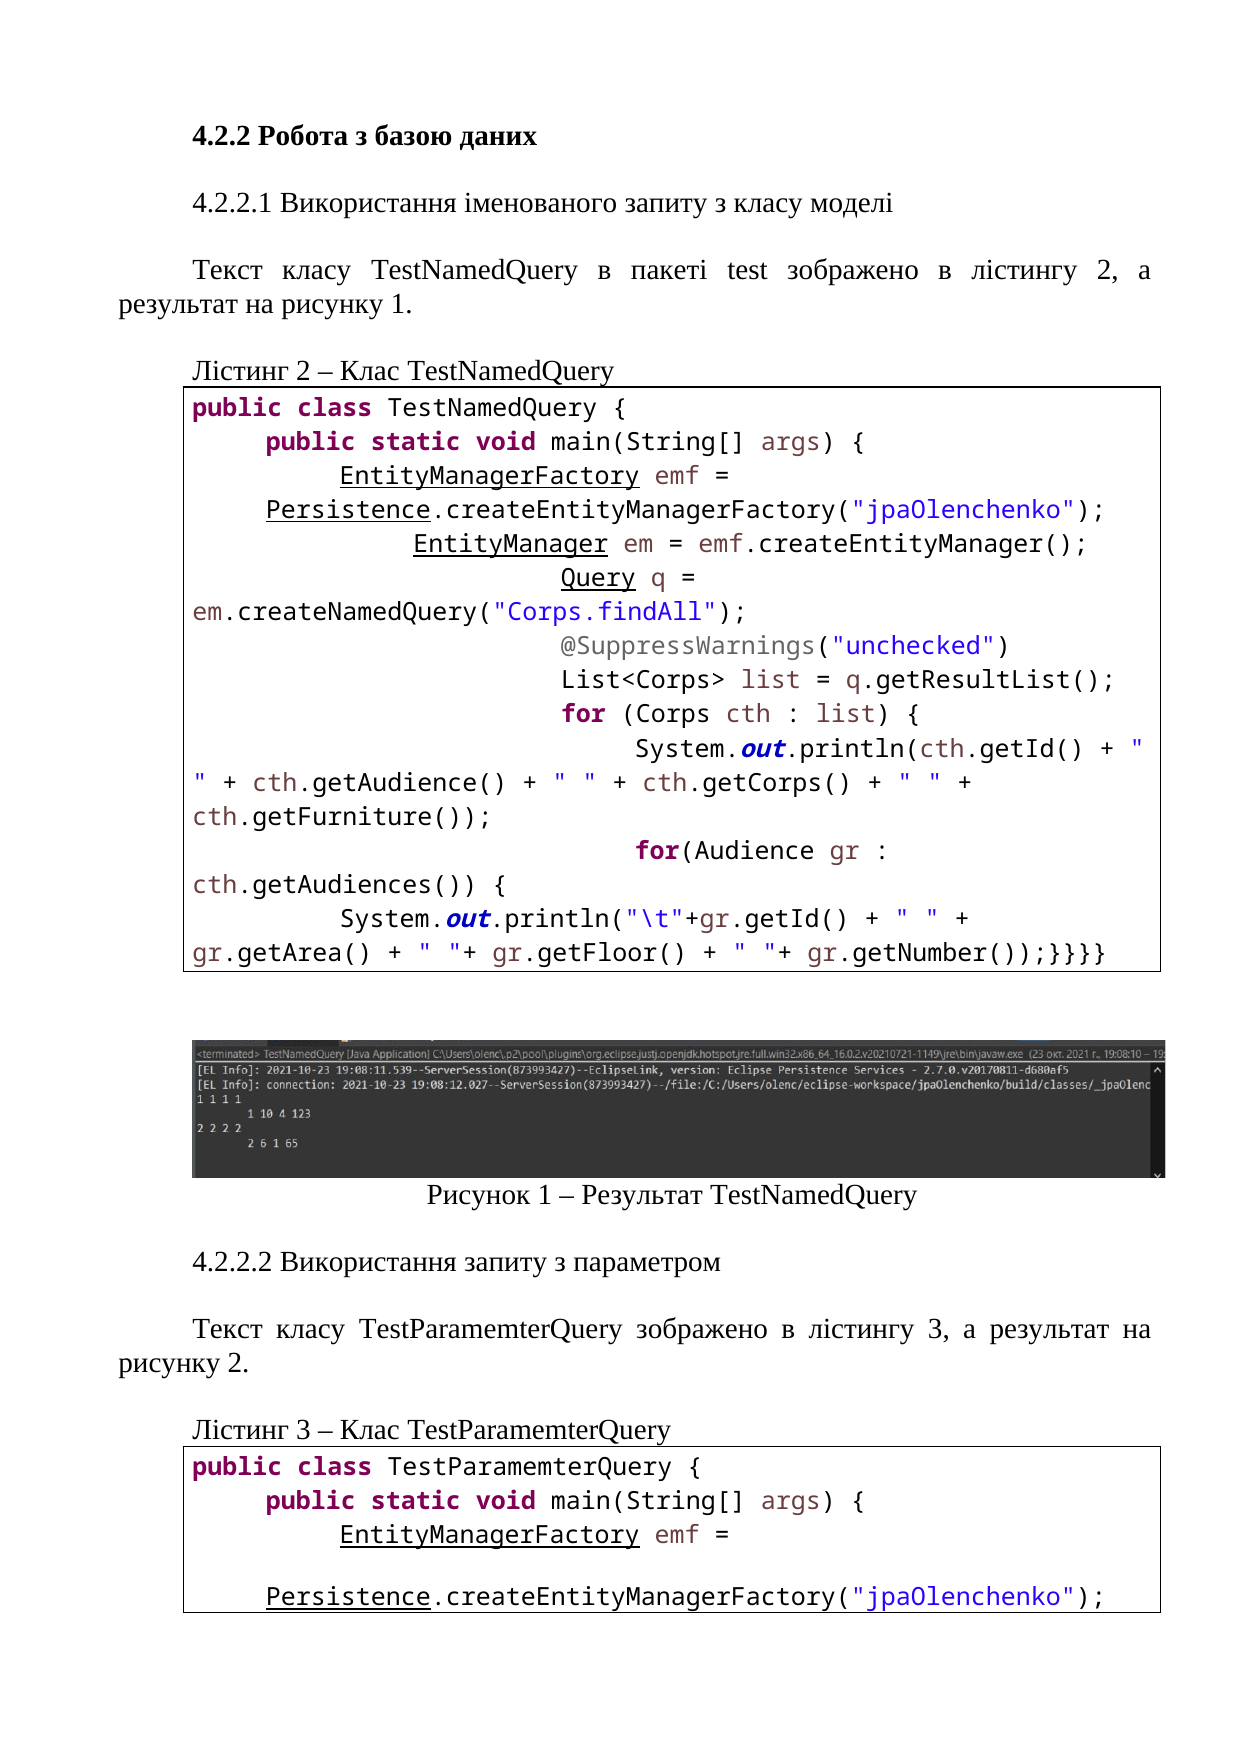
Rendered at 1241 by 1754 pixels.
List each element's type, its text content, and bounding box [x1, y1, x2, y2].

text for(Audience gr : cth.getAudiences()) { [184, 829, 1160, 897]
text Текст класу TestNamedQuery в пакеті test зображено в лістингу 2, а результат на рисунку 1. [118, 252, 1152, 319]
text 4.2.2.2 Використання запиту з параметром [118, 1244, 1152, 1278]
text Лістинг 3 – Клас TestParamemterQuery [118, 1412, 1152, 1446]
text List<Corps> list = q.getResultList(); [184, 659, 1160, 693]
text System.out.println(cth.getId() + " " + cth.getAudience() + " " + cth.getCorps() + " " + cth.getFurniture()); [184, 727, 1160, 829]
text @SuppressWarnings("unchecked") [184, 625, 1160, 659]
text Query q = em.createNamedQuery("Corps.findAll"); [184, 557, 1160, 625]
text EntityManagerFactory emf = Persistence.createEntityManagerFactory("jpaOlenchenko"); [184, 454, 1160, 523]
text Текст класу TestParamemterQuery зображено в лістингу 3, а результат на рисунку 2. [118, 1312, 1152, 1379]
text 4.2.2.1 Використання іменованого запиту з класу моделі [118, 185, 1152, 219]
text System.out.println("\t"+gr.getId() + " " + gr.getArea() + " "+ gr.getFloor() + " "+ gr.getNumber());}}}} [184, 897, 1160, 971]
text 4.2.2 Робота з базою даних [118, 118, 1152, 152]
text for (Corps cth : list) { [184, 693, 1160, 727]
text Рисунок 1 – Результат TestNamedQuery [118, 1177, 1152, 1211]
text public class TestNamedQuery { [184, 388, 1160, 421]
text Persistence.createEntityManagerFactory("jpaOlenchenko"); [184, 1548, 1160, 1612]
text public static void main(String[] args) { [184, 421, 1160, 454]
text public static void main(String[] args) { [184, 1480, 1160, 1514]
picture [192, 1040, 1166, 1178]
text EntityManagerFactory emf = [184, 1514, 1160, 1548]
text public class TestParamemterQuery { [184, 1447, 1160, 1480]
text Лістинг 2 – Клас TestNamedQuery [118, 353, 1152, 386]
text EntityManager em = emf.createEntityManager(); [184, 523, 1160, 557]
